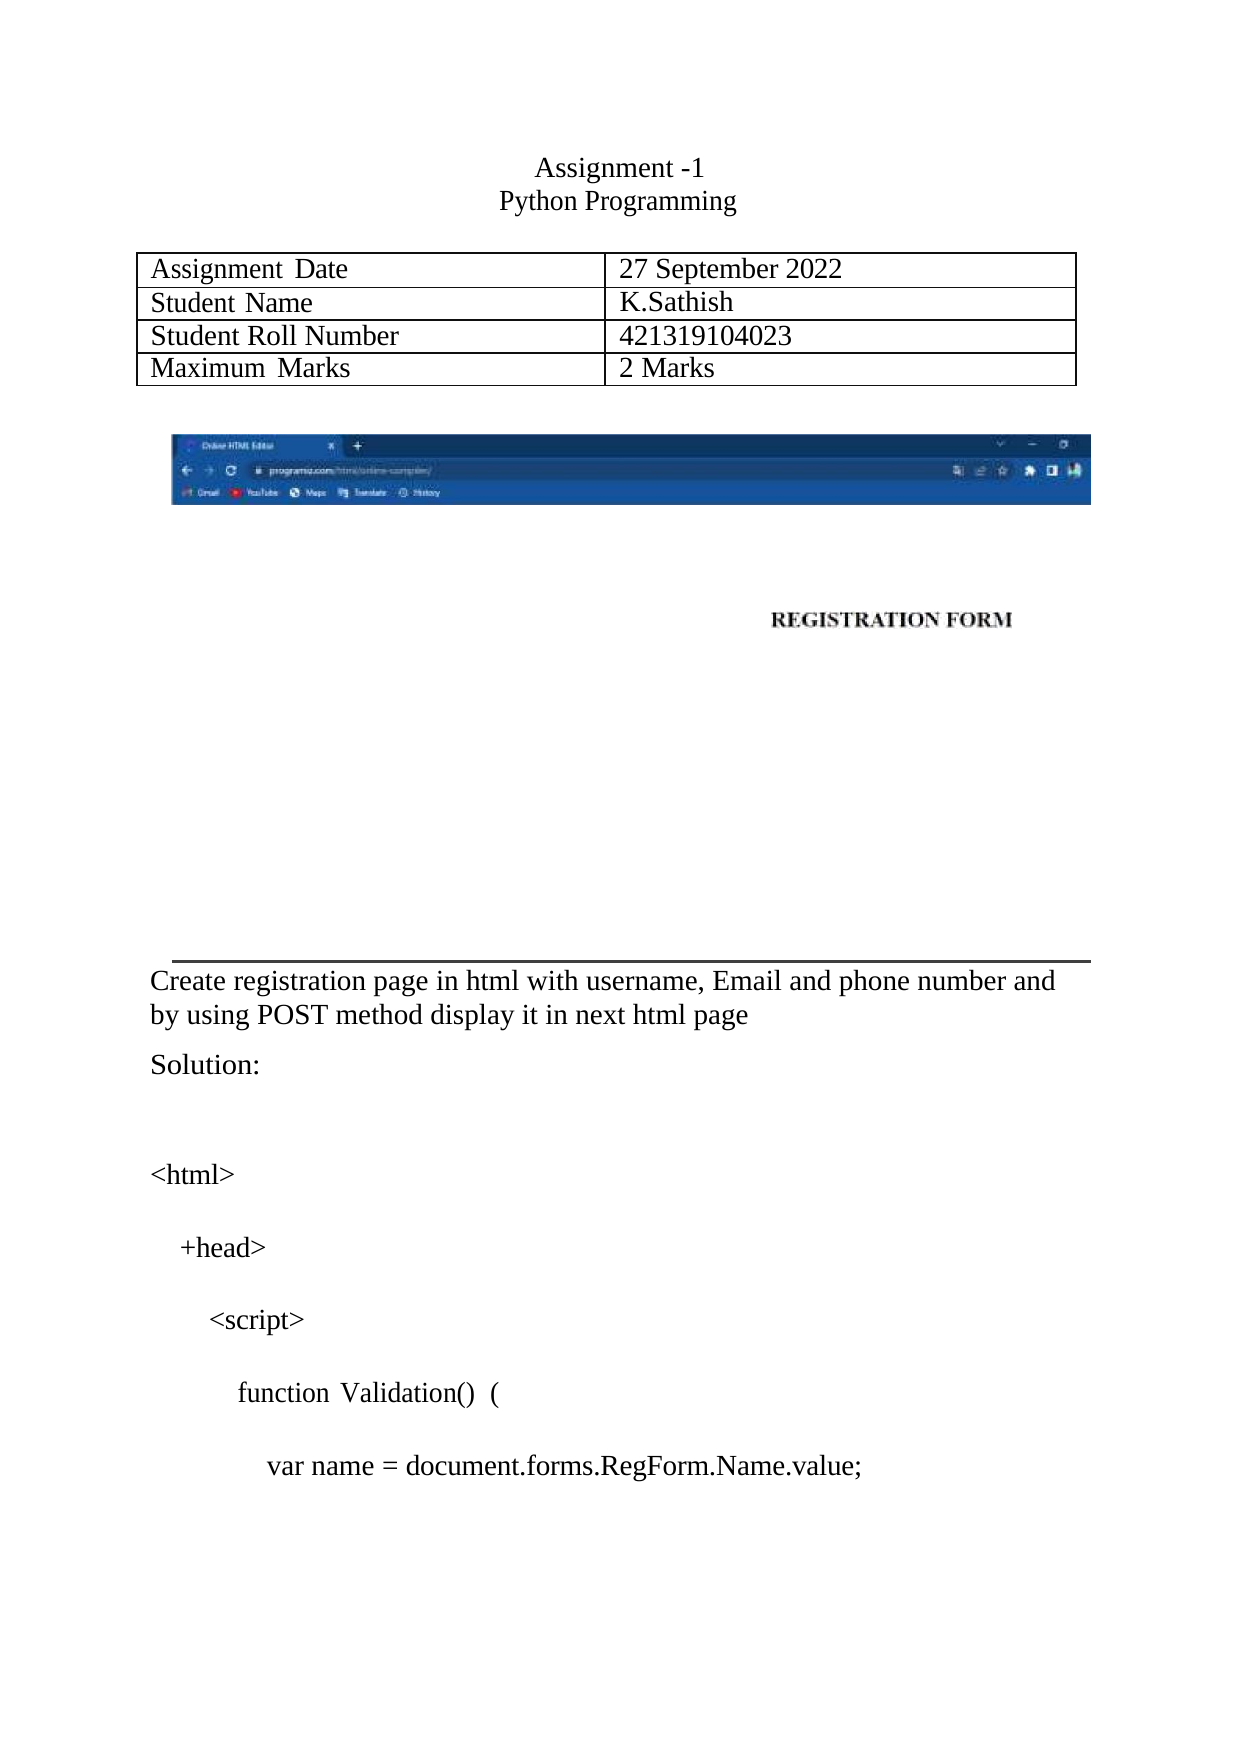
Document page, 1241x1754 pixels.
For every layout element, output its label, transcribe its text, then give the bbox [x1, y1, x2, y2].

table_cell Student Roll Number [138, 321, 604, 352]
text var name = document.forms.RegForm.Name.value; [267, 1448, 1103, 1481]
picture [171, 434, 1091, 505]
text +head> [179, 1230, 1103, 1264]
text <html> [150, 1157, 1103, 1191]
text Create registration page in html with username, Email and phone number and by using POST method display it in next html page [150, 959, 1074, 1031]
text <script> [208, 1302, 1103, 1336]
text function Validation() ( [237, 1375, 1103, 1409]
table_cell K.Sathish [606, 288, 1075, 319]
picture [771, 611, 1012, 629]
table_cell Student Name [138, 288, 604, 319]
table_header 27 September 2022 [606, 254, 1075, 286]
table_header Assignment Date [138, 254, 604, 286]
text Assignment -1 Python Programming [494, 151, 741, 217]
table_cell 421319104023 [606, 321, 1075, 352]
text Solution: [150, 1047, 1103, 1081]
table_cell 2 Marks [606, 354, 1075, 384]
table_cell Maximum Marks [138, 354, 604, 384]
